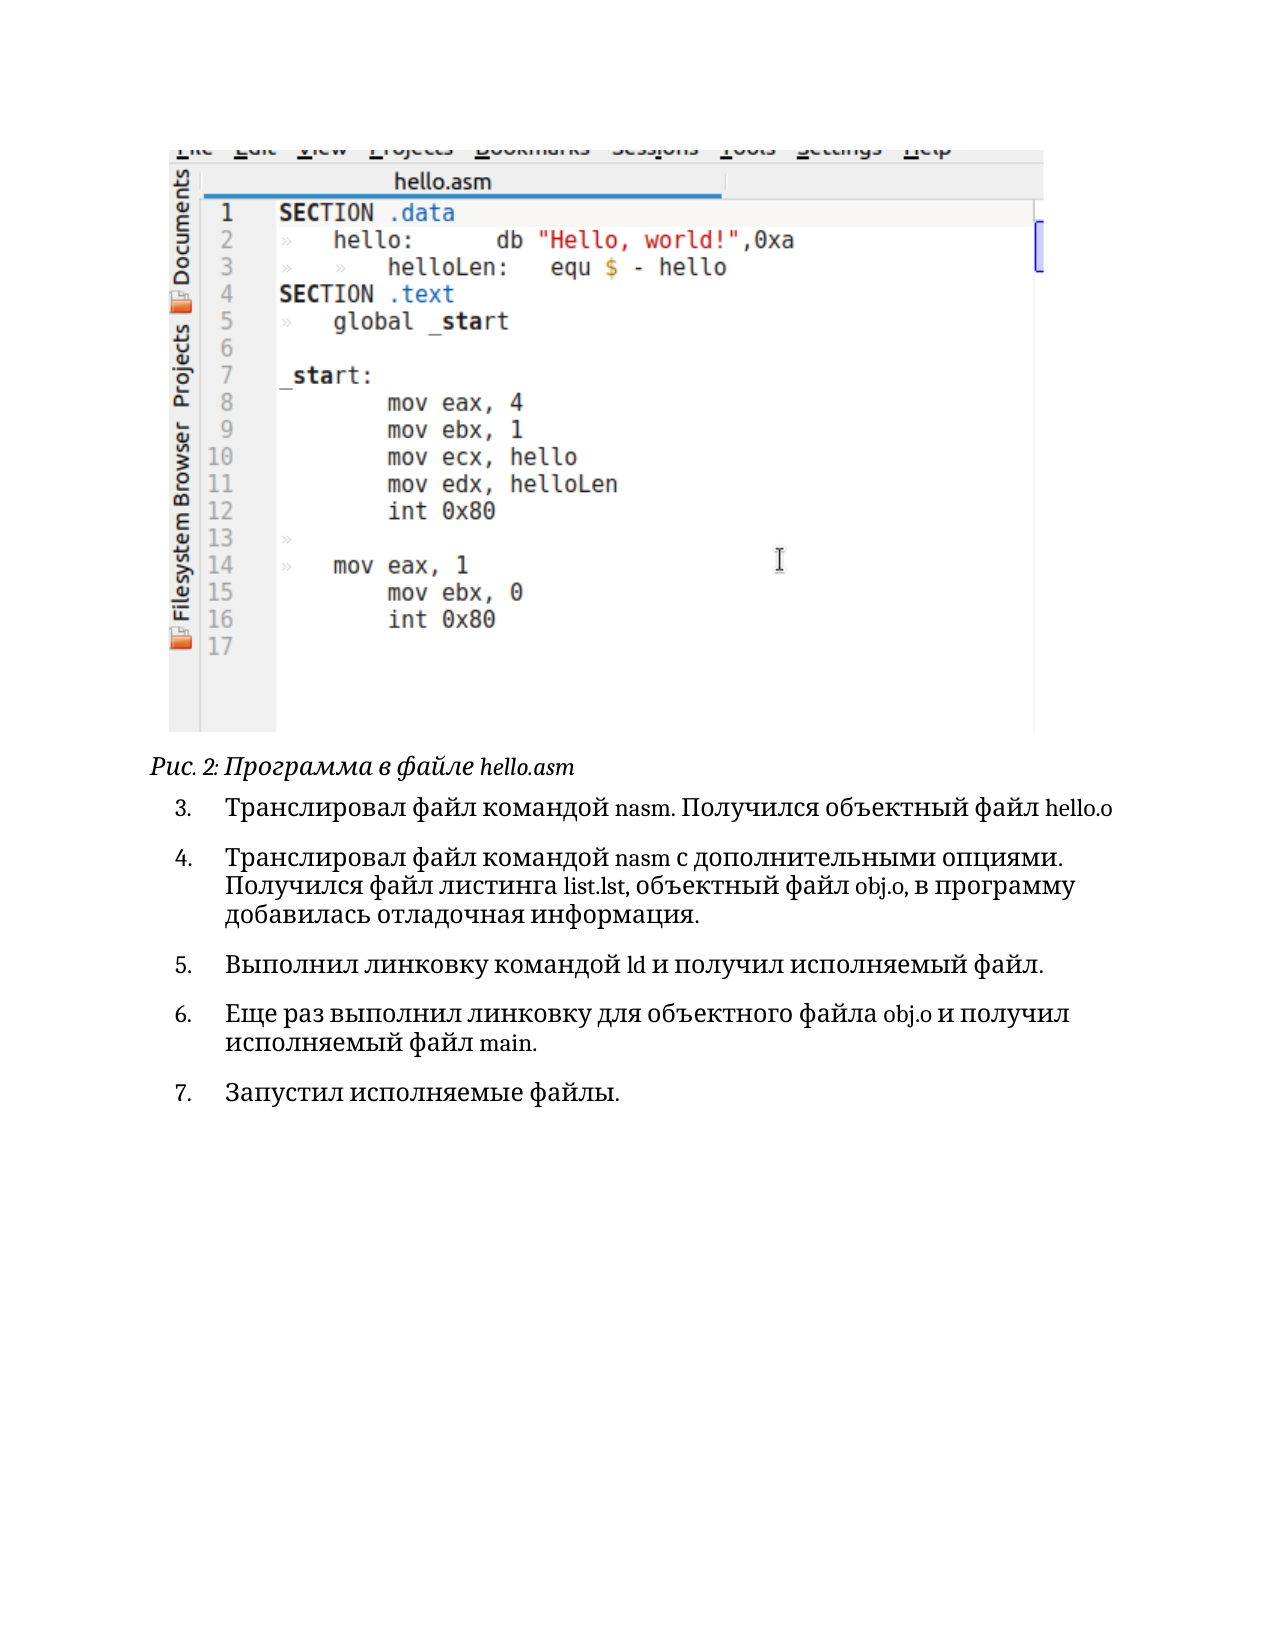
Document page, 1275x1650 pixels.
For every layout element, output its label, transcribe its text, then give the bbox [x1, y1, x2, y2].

list Выполнил линковку командой ld и получил исполняемый файл. [175, 951, 1125, 979]
list Еще раз выполнил линковку для объектного файла obj.o и получил исполняемый файл main. [175, 1000, 1125, 1058]
list Транслировал файл командой nasm. Получился объектный файл hello.o [175, 794, 1125, 823]
list Транслировал файл командой nasm с дополнительными опциями. Получился файл листинга list.lst, объектный файл obj.o, в программу добавилась отладочная информация. [175, 843, 1125, 930]
picture [168, 150, 1044, 732]
text Рис. 2: Программа в файле hello.asm [150, 753, 1125, 781]
list Запустил исполняемые файлы. [175, 1078, 1125, 1107]
